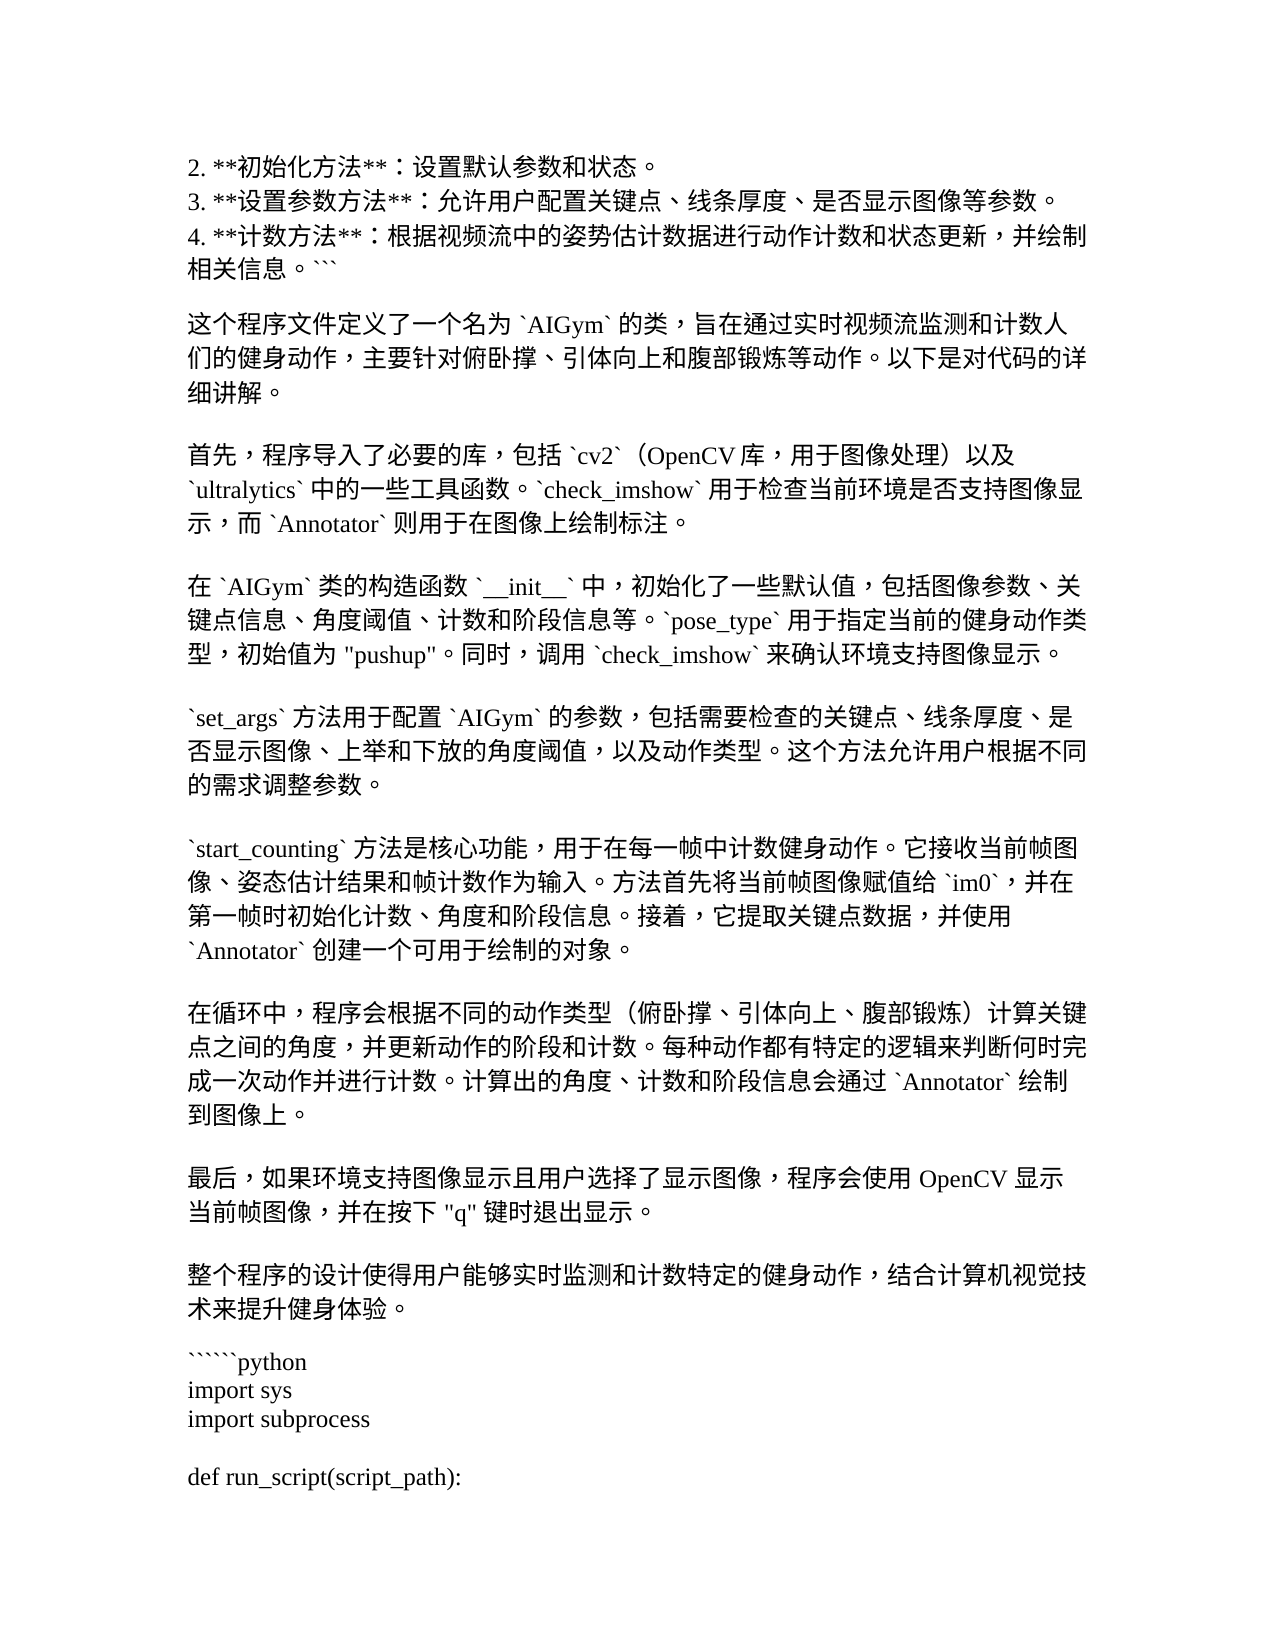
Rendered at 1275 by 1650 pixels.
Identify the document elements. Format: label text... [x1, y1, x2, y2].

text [187, 150, 1087, 286]
text 这个程序文件定义了一个名为 `AIGym` 的类，旨在通过实时视频流监测和计数人们的健身动作，主要针对俯卧撑、引体向上和腹部锻炼等动作。以下是对代码的详细讲解。 首先，程序导入了必要的库，包括 `cv2`（OpenCV库，用于图像处理）以及 `ultralytics` 中的一些工具函数。`check_imshow` 用于检查当前环境是否支持图像显示，而 `Annotator` 则用于在图像上绘制标注。 在 `AIGym` 类的构造函数 `__init__` 中，初始化了一些默认值，包括图像参数、关键点信息、角度阈值、计数和阶段信息等。`pose_type` 用于指定当前的健身动作类型，初始值为 "pushup"。同时，调用 `check_imshow` 来确认环境支持图像显示。 `set_args` 方法用于配置 `AIGym` 的参数，包括需要检查的关键点、线条厚度、是否显示图像、上举和下放的角度阈值，以及动作类型。这个方法允许用户根据不同的需求调整参数。 `start_counting` 方法是核心功能，用于在每一帧中计数健身动作。它接收当前帧图像、姿态估计结果和帧计数作为输入。方法首先将当前帧图像赋值给 `im0`，并在第一帧时初始化计数、角度和阶段信息。接着，它提取关键点数据，并使用 `Annotator` 创建一个可用于绘制的对象。 在循环中，程序会根据不同的动作类型（俯卧撑、引体向上、腹部锻炼）计算关键点之间的角度，并更新动作的阶段和计数。每种动作都有特定的逻辑来判断何时完成一次动作并进行计数。计算出的角度、计数和阶段信息会通过 `Annotator` 绘制到图像上。 最后，如果环境支持图像显示且用户选择了显示图像，程序会使用 OpenCV 显示当前帧图像，并在按下 "q" 键时退出显示。 整个程序的设计使得用户能够实时监测和计数特定的健身动作，结合计算机视觉技术来提升健身体验。 [187, 307, 1087, 1326]
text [187, 1347, 1087, 1490]
